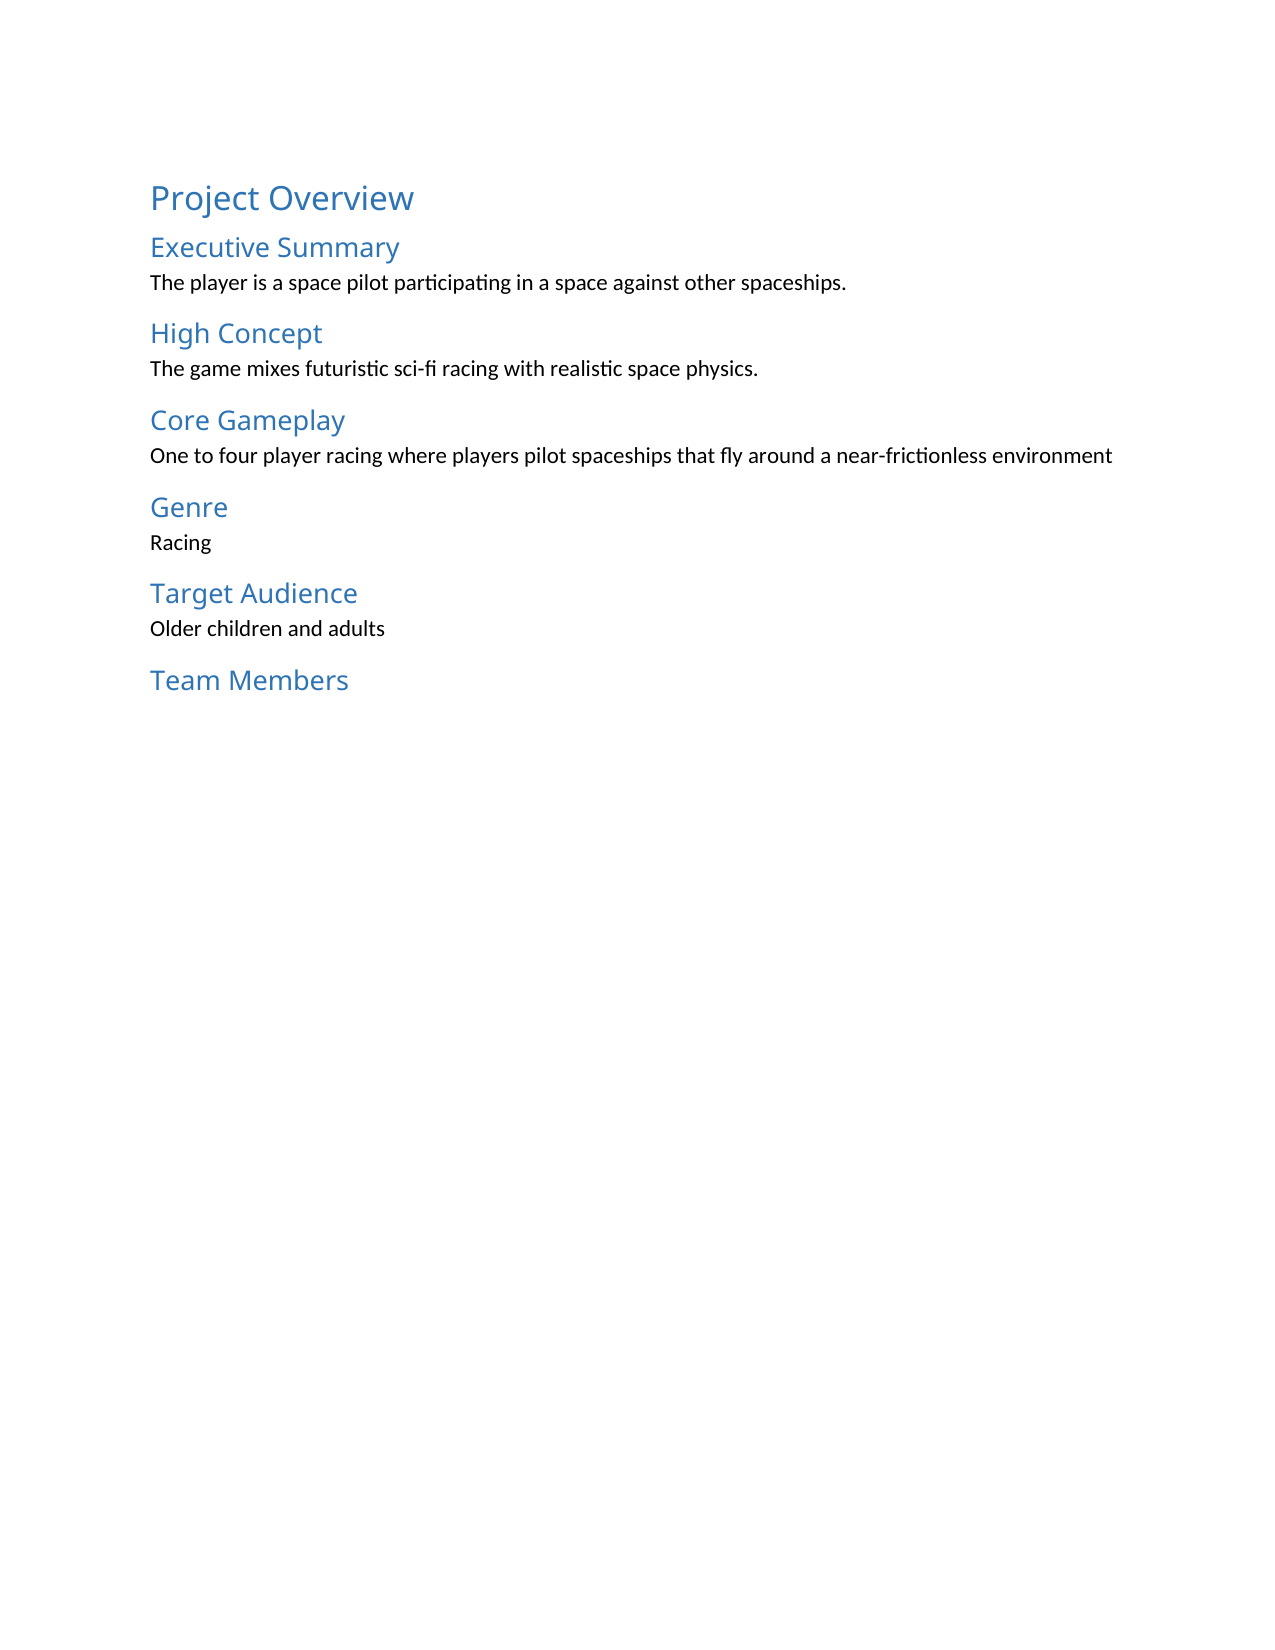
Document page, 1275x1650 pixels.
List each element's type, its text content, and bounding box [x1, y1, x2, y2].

subtitle Genre [150, 488, 1125, 525]
text The player is a space pilot participating in a space against other spaceships. [150, 268, 1125, 296]
text Older children and adults [150, 614, 1125, 643]
subtitle Team Members [150, 661, 1125, 698]
text One to four player racing where players pilot spaceships that fly around a near-frictionless environment [150, 441, 1125, 469]
subtitle High Concept [150, 315, 1125, 352]
text The game mixes futuristic sci-fi racing with realistic space physics. [150, 354, 1125, 383]
text Racing [150, 528, 1125, 556]
subtitle Target Audience [150, 575, 1125, 612]
subtitle Executive Summary [150, 228, 1125, 265]
subtitle Core Gameplay [150, 401, 1125, 438]
subtitle Project Overview [150, 175, 1125, 220]
